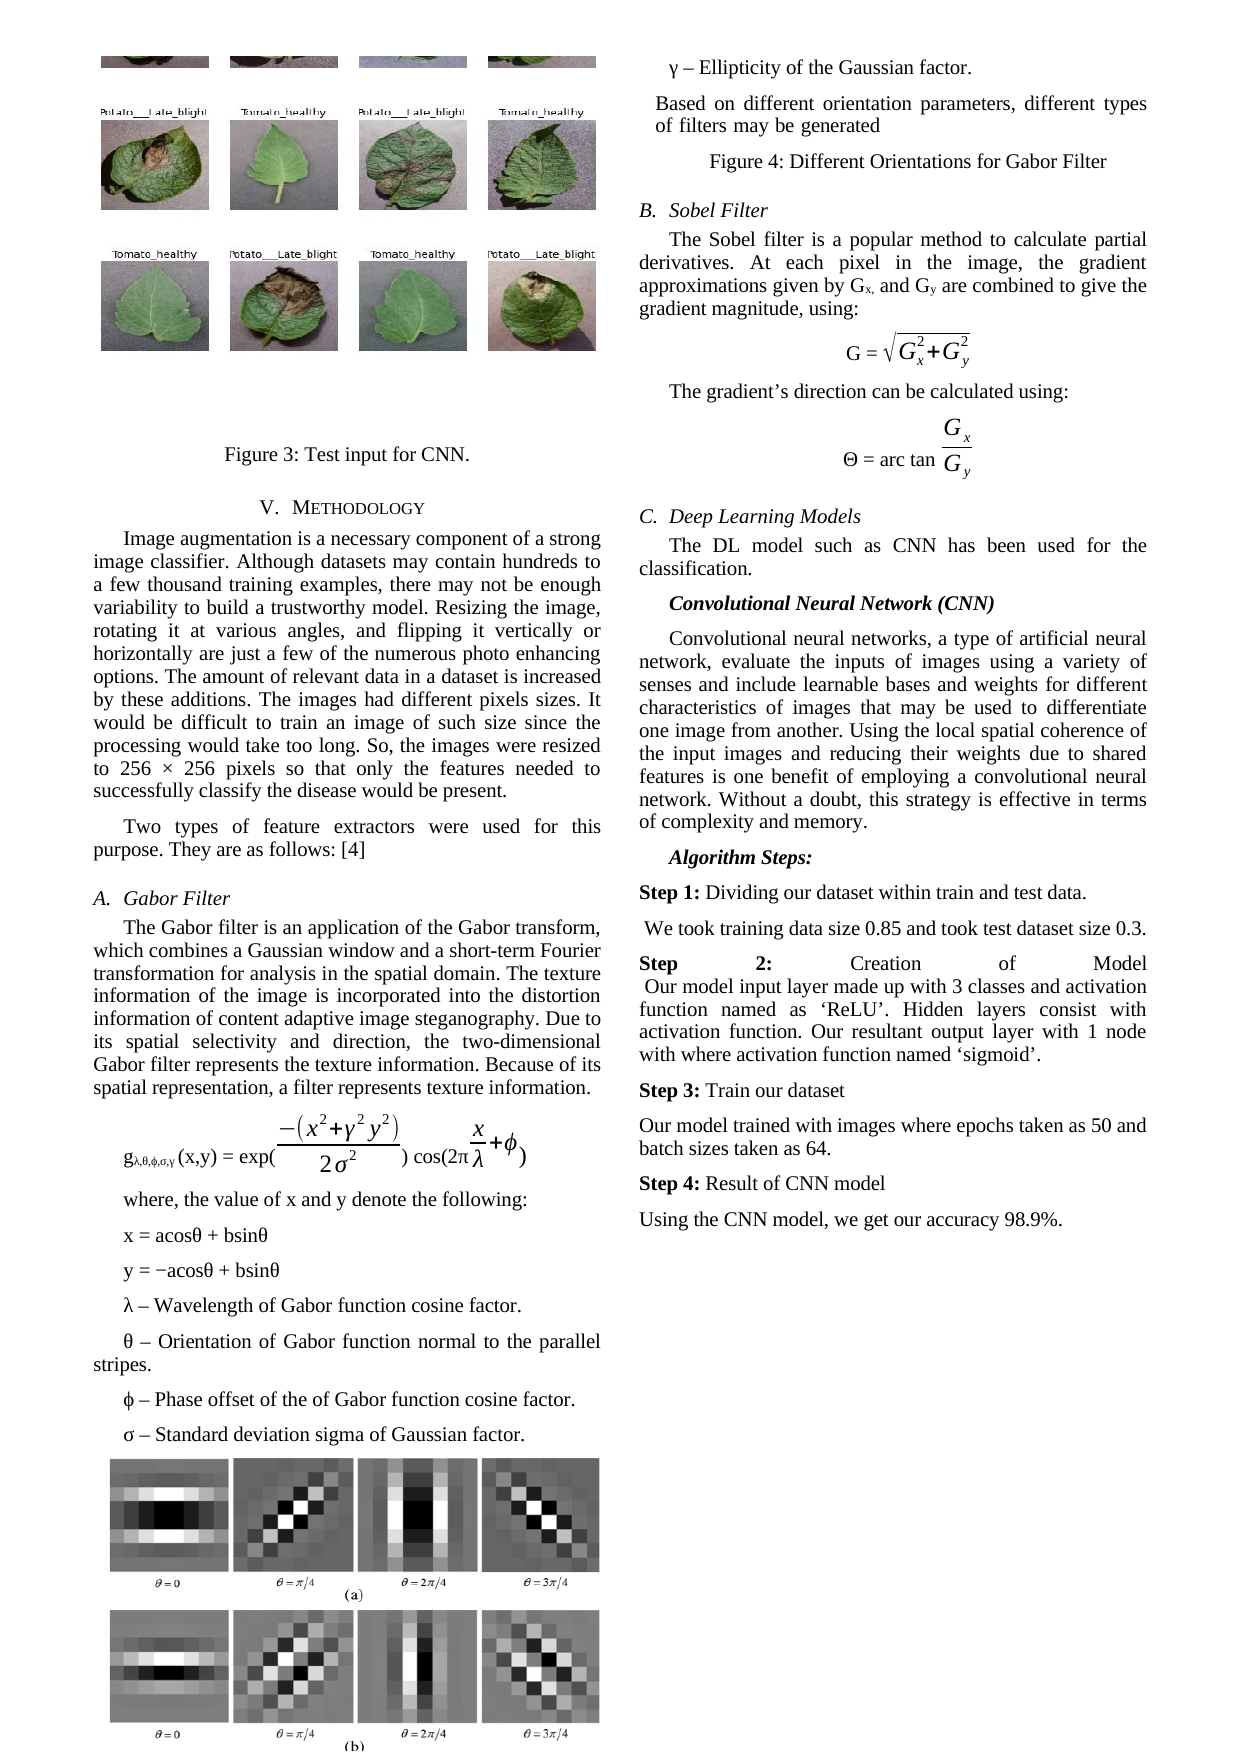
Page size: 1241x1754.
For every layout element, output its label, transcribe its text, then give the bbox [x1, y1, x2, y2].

text gλ,θ,ϕ,σ,γ (x,y) = exp() cos(2π) [93, 1112, 601, 1176]
picture [108, 1458, 600, 1750]
text Step 1: Dividing our dataset within train and test data. [639, 881, 1147, 904]
text The Gabor filter is an application of the Gabor transform, which combines a Gaussian window and a short-term Fourier transformation for analysis in the spatial domain. The texture information of the image is incorporated into the distortion information of content adaptive image steganography. Due to its spatial selectivity and direction, the two-dimensional Gabor filter represents the texture information. Because of its spatial representation, a filter represents texture information. [93, 916, 601, 1099]
text Algorithm Steps: [639, 846, 1147, 869]
text Figure 3: Test input for CNN. [93, 443, 601, 466]
picture [93, 56, 601, 356]
text ϕ – Phase offset of the of Gabor function cosine factor. [93, 1388, 601, 1411]
text θ – Orientation of Gabor function normal to the parallel stripes. [93, 1330, 601, 1376]
text γ – Ellipticity of the Gaussian factor. [639, 56, 1147, 79]
text x = acosθ + bsinθ [93, 1224, 601, 1247]
subtitle Methodology [93, 495, 601, 519]
subtitle Sobel Filter [639, 198, 1147, 222]
text Figure 4: Different Orientations for Gabor Filter [639, 150, 1147, 173]
text Using the CNN model, we get our accuracy 98.9%. [639, 1208, 1147, 1231]
text λ – Wavelength of Gabor function cosine factor. [93, 1294, 601, 1317]
subtitle Gabor Filter [93, 886, 601, 910]
text Step 2: Creation of Model Our model input layer made up with 3 classes and activation function named as ‘ReLU’. Hidden layers consist with activation function. Our resultant output layer with 1 node with where activation function named ‘sigmoid’. [639, 952, 1147, 1066]
text Image augmentation is a necessary component of a strong image classifier. Although datasets may contain hundreds to a few thousand training examples, there may not be enough variability to build a trustworthy model. Resizing the image, rotating it at various angles, and flipping it vertically or horizontally are just a few of the numerous photo enhancing options. The amount of relevant data in a dataset is increased by these additions. The images had different pixels sizes. It would be difficult to train an image of such size since the processing would take too long. So, the images were resized to 256 × 256 pixels so that only the features needed to successfully classify the disease would be present. [93, 527, 601, 802]
text The DL model such as CNN has been used for the classification. [639, 534, 1147, 579]
text We took training data size 0.85 and took test dataset size 0.3. [639, 917, 1147, 939]
text The gradient’s direction can be calculated using: [639, 380, 1147, 403]
text G = [639, 332, 1147, 368]
text The Sobel filter is a popular method to calculate partial derivatives. At each pixel in the image, the gradient approximations given by Gx, and Gy are combined to give the gradient magnitude, using: [639, 228, 1147, 319]
text σ – Standard deviation sigma of Gaussian factor. [93, 1423, 601, 1446]
text Θ = arc tan [639, 416, 1147, 478]
text where, the value of x and y denote the following: [93, 1188, 601, 1211]
text Two types of feature extractors were used for this purpose. They are as follows: [4] [93, 815, 601, 861]
text Step 3: Train our dataset [639, 1079, 1147, 1102]
text Based on different orientation parameters, different types of filters may be generated [655, 92, 1147, 137]
subtitle Deep Learning Models [639, 503, 1147, 528]
text Convolutional Neural Network (CNN) [639, 592, 1147, 615]
text y = −acosθ + bsinθ [93, 1259, 601, 1282]
text Convolutional neural networks, a type of artificial neural network, evaluate the inputs of images using a variety of senses and include learnable bases and weights for different characteristics of images that may be used to differentiate one image from another. Using the local spatial coherence of the input images and reducing their weights due to shared features is one benefit of employing a convolutional neural network. Without a doubt, this strategy is effective in terms of complexity and memory. [639, 627, 1147, 833]
text Step 4: Result of CNN model [639, 1172, 1147, 1195]
text Our model trained with images where epochs taken as 50 and batch sizes taken as 64. [639, 1114, 1147, 1160]
